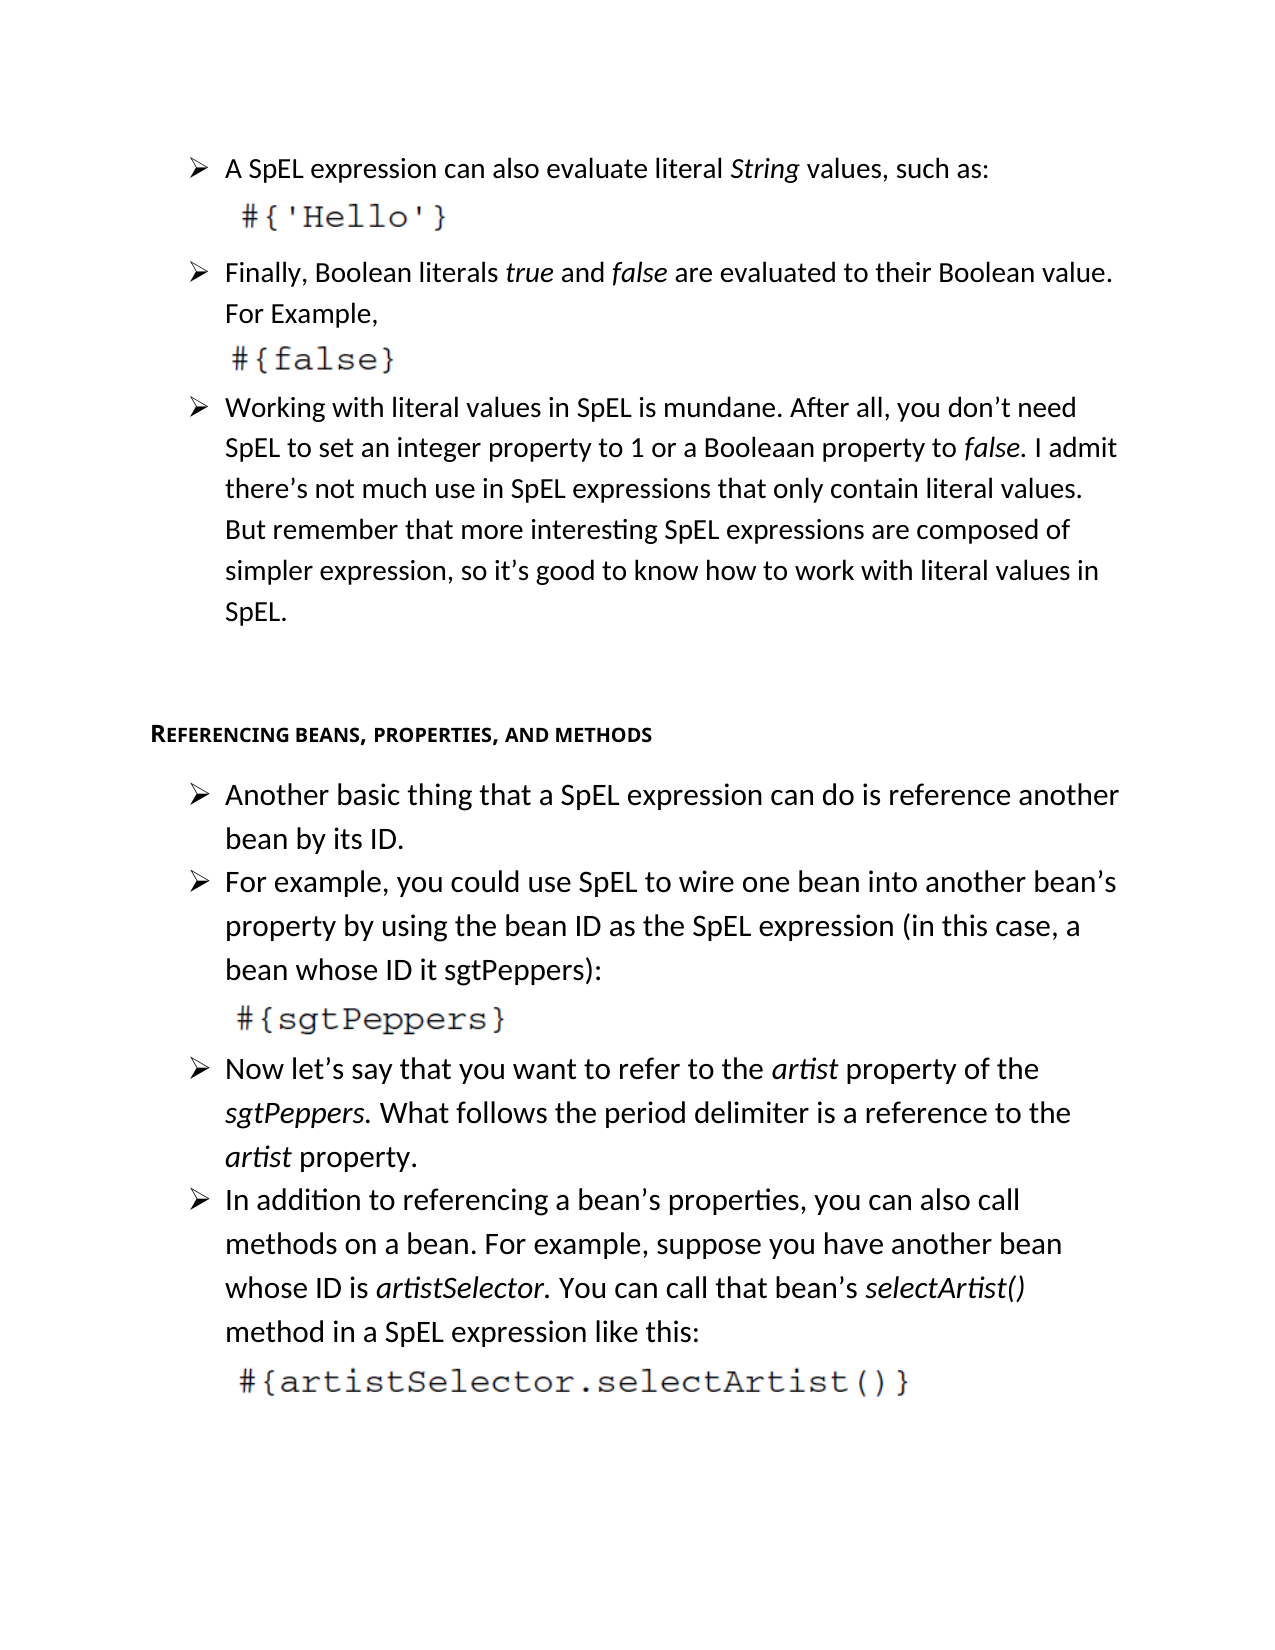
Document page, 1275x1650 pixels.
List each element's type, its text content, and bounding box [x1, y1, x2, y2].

list Working with literal values in SpEL is mundane. After all, you don’t need SpEL to set an integer property to 1 or a Booleaan property to false. I admit there’s not much use in SpEL expressions that only contain literal values. But remember that more interesting SpEL expressions are composed of simpler expression, so it’s good to know how to work with literal values in SpEL. [187, 389, 1125, 629]
picture [225, 335, 398, 385]
list For example, you could use SpEL to wire one bean into another bean’s property by using the bean ID as the SpEL expression (in this case, a bean whose ID it sgtPeppers): [187, 863, 1125, 988]
picture [225, 1355, 927, 1415]
list Finally, Boolean literals true and false are evaluated to their Boolean value. For Example, [187, 254, 1125, 330]
list Another basic thing that a SpEL expression can do is reference another bean by its ID. [187, 775, 1125, 857]
text REFERENCING BEANS, PROPERTIES, AND METHODS [150, 717, 1125, 749]
list Now let’s say that you want to refer to the artist property of the sgtPeppers. What follows the period delimiter is a reference to the artist property. [187, 1049, 1125, 1175]
list In addition to referencing a bean’s properties, you can also call methods on a bean. For example, suppose you have another bean whose ID is artistSelector. You can call that bean’s selectArtist() method in a SpEL expression like this: [187, 1181, 1125, 1350]
picture [225, 191, 459, 250]
list A SpEL expression can also evaluate literal String values, such as: [187, 150, 1125, 186]
picture [225, 993, 512, 1046]
